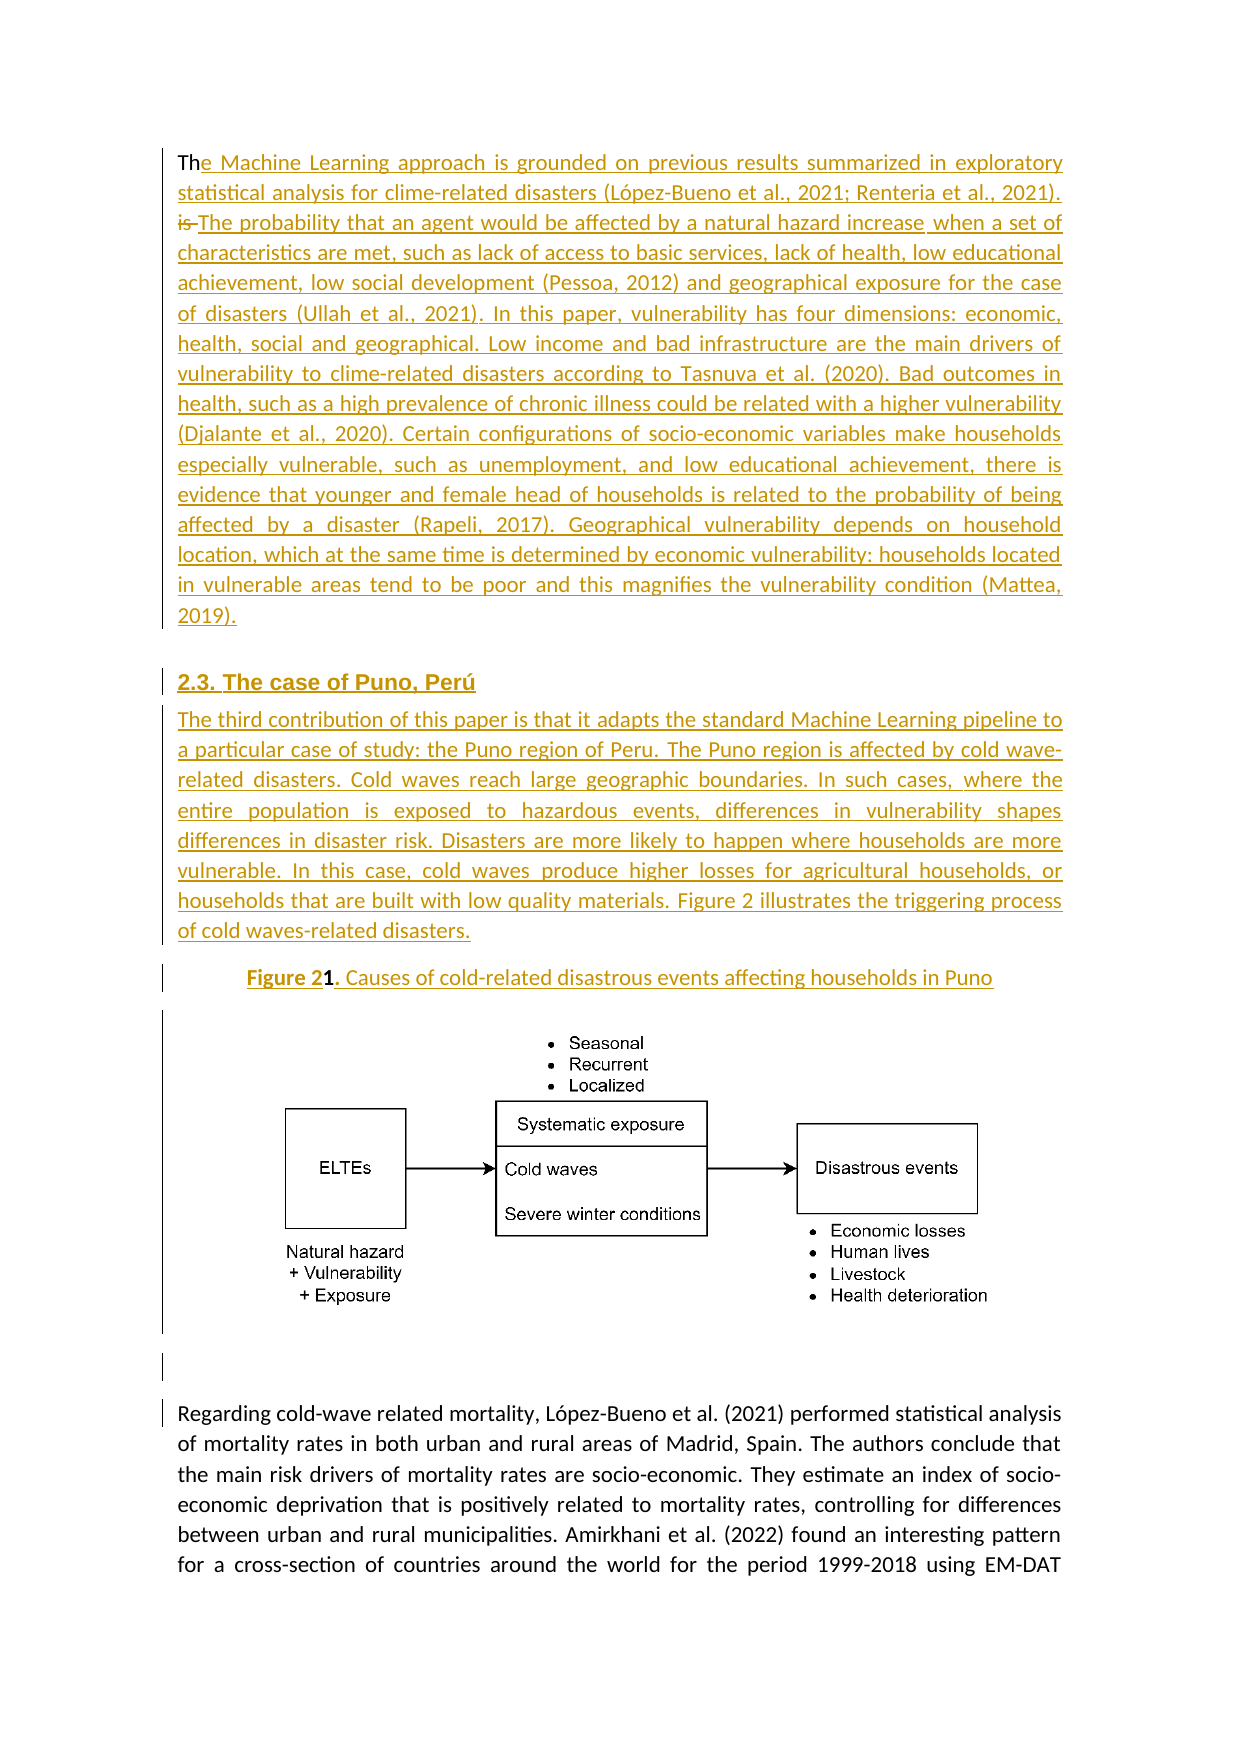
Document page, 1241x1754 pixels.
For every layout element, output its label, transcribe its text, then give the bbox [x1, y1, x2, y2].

text Th [177, 535, 1063, 595]
text Th [177, 294, 1063, 323]
picture [247, 1010, 993, 1334]
text Th [177, 445, 1063, 474]
text Th [177, 414, 1063, 444]
text Th [177, 148, 1063, 262]
text Th [177, 475, 1063, 504]
text Th [177, 354, 1063, 383]
text Th [177, 324, 1063, 353]
text Th [177, 384, 1063, 413]
text Th [177, 596, 1063, 629]
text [177, 1399, 1063, 1578]
text Th [177, 263, 1063, 293]
text Th [177, 505, 1063, 534]
